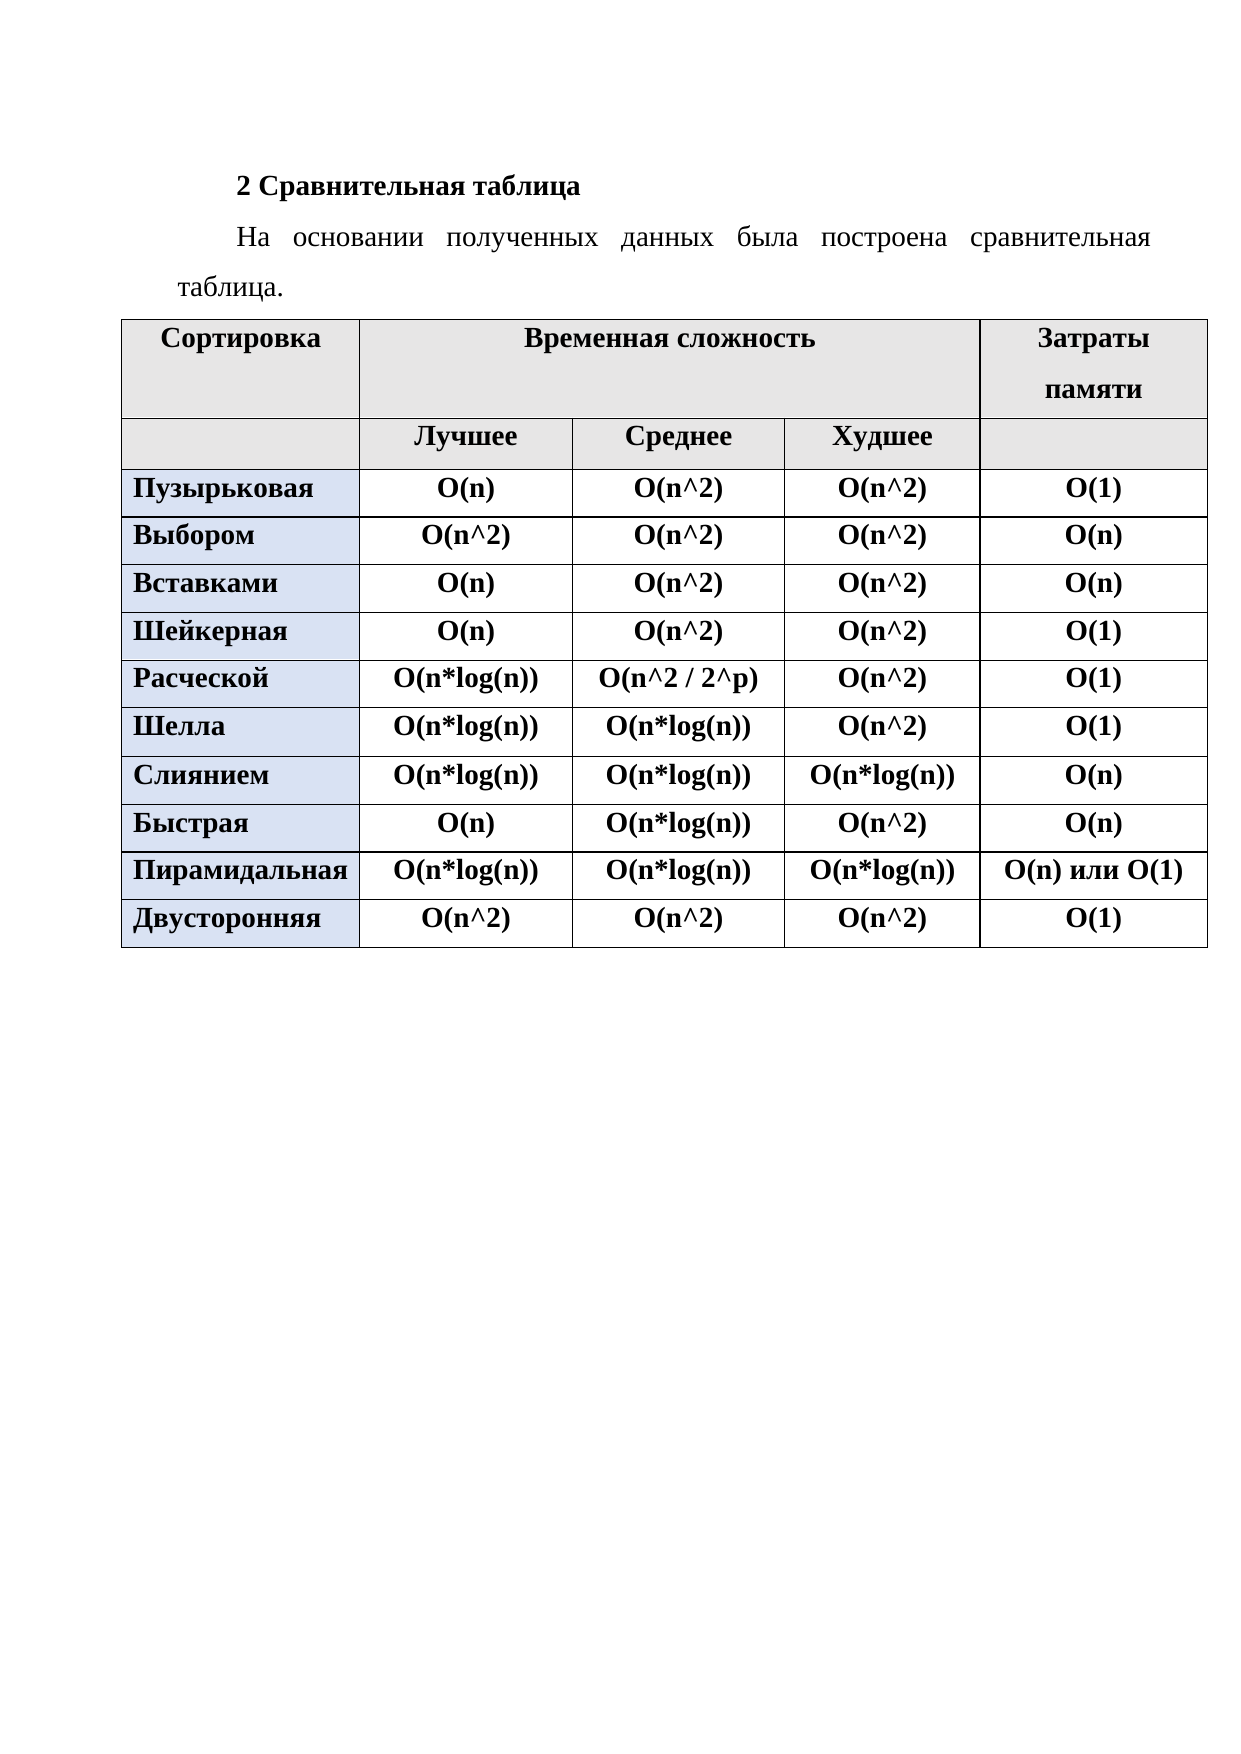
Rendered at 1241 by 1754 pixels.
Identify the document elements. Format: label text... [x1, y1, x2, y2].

table_cell Пирамидальная [122, 853, 359, 899]
table_cell O(n*log(n)) [360, 708, 572, 756]
table_cell O(n^2) [785, 565, 979, 612]
table_cell O(n*log(n)) [360, 661, 572, 707]
table_cell O(1) [981, 900, 1207, 947]
table_cell O(n^2) [785, 900, 979, 947]
table_cell O(n^2) [785, 805, 979, 851]
table_cell O(1) [981, 470, 1207, 516]
text На основании полученных данных была построена сравнительная таблица. [177, 219, 1152, 303]
table_cell O(n*log(n)) [573, 708, 784, 756]
table_cell O(n^2) [573, 900, 784, 947]
table_cell O(n) или O(1) [981, 853, 1207, 899]
table_cell O(n) [360, 565, 572, 612]
table_cell O(n) [360, 470, 572, 516]
table_cell O(n^2) [573, 613, 784, 659]
table_cell O(n^2) [573, 518, 784, 564]
table_cell [981, 419, 1207, 469]
text 2 Сравнительная таблица [177, 168, 1152, 202]
table_cell O(n) [981, 757, 1207, 804]
table_cell [122, 419, 359, 469]
table_cell O(n) [981, 518, 1207, 564]
table_cell O(1) [981, 613, 1207, 659]
table_cell Пузырьковая [122, 470, 359, 516]
table_cell O(n*log(n)) [785, 757, 979, 804]
table_cell O(1) [981, 661, 1207, 707]
table_cell Худшее [785, 419, 979, 469]
table_cell O(n*log(n)) [573, 805, 784, 851]
table_cell Шейкерная [122, 613, 359, 659]
table_cell Быстрая [122, 805, 359, 851]
table_cell Шелла [122, 708, 359, 756]
table_cell O(n^2) [785, 708, 979, 756]
table_cell Лучшее [360, 419, 572, 469]
table_cell O(n*log(n)) [573, 757, 784, 804]
table_cell O(n^2) [785, 613, 979, 659]
table_header Сортировка [122, 320, 359, 417]
table_cell O(n) [360, 805, 572, 851]
table_cell O(n^2) [785, 470, 979, 516]
table_cell O(n^2 / 2^p) [573, 661, 784, 707]
table_cell O(n^2) [360, 518, 572, 564]
table_cell O(n^2) [785, 518, 979, 564]
table_cell O(n^2) [785, 661, 979, 707]
table_cell Среднее [573, 419, 784, 469]
table_cell Расческой [122, 661, 359, 707]
table_cell O(n) [360, 613, 572, 659]
table_cell O(n^2) [573, 470, 784, 516]
table_cell O(n^2) [573, 565, 784, 612]
table_cell O(n*log(n)) [573, 853, 784, 899]
table_cell Слиянием [122, 757, 359, 804]
table_header Временная сложность [360, 320, 979, 417]
table_cell O(n) [981, 805, 1207, 851]
table_cell O(n*log(n)) [360, 757, 572, 804]
table_cell Вставками [122, 565, 359, 612]
table_cell Двусторонняя [122, 900, 359, 947]
table_cell O(n^2) [360, 900, 572, 947]
table_cell O(n*log(n)) [360, 853, 572, 899]
table_header Затраты памяти [981, 320, 1207, 417]
table_cell O(n*log(n)) [785, 853, 979, 899]
table_cell Выбором [122, 518, 359, 564]
table_cell O(1) [981, 708, 1207, 756]
table_cell O(n) [981, 565, 1207, 612]
